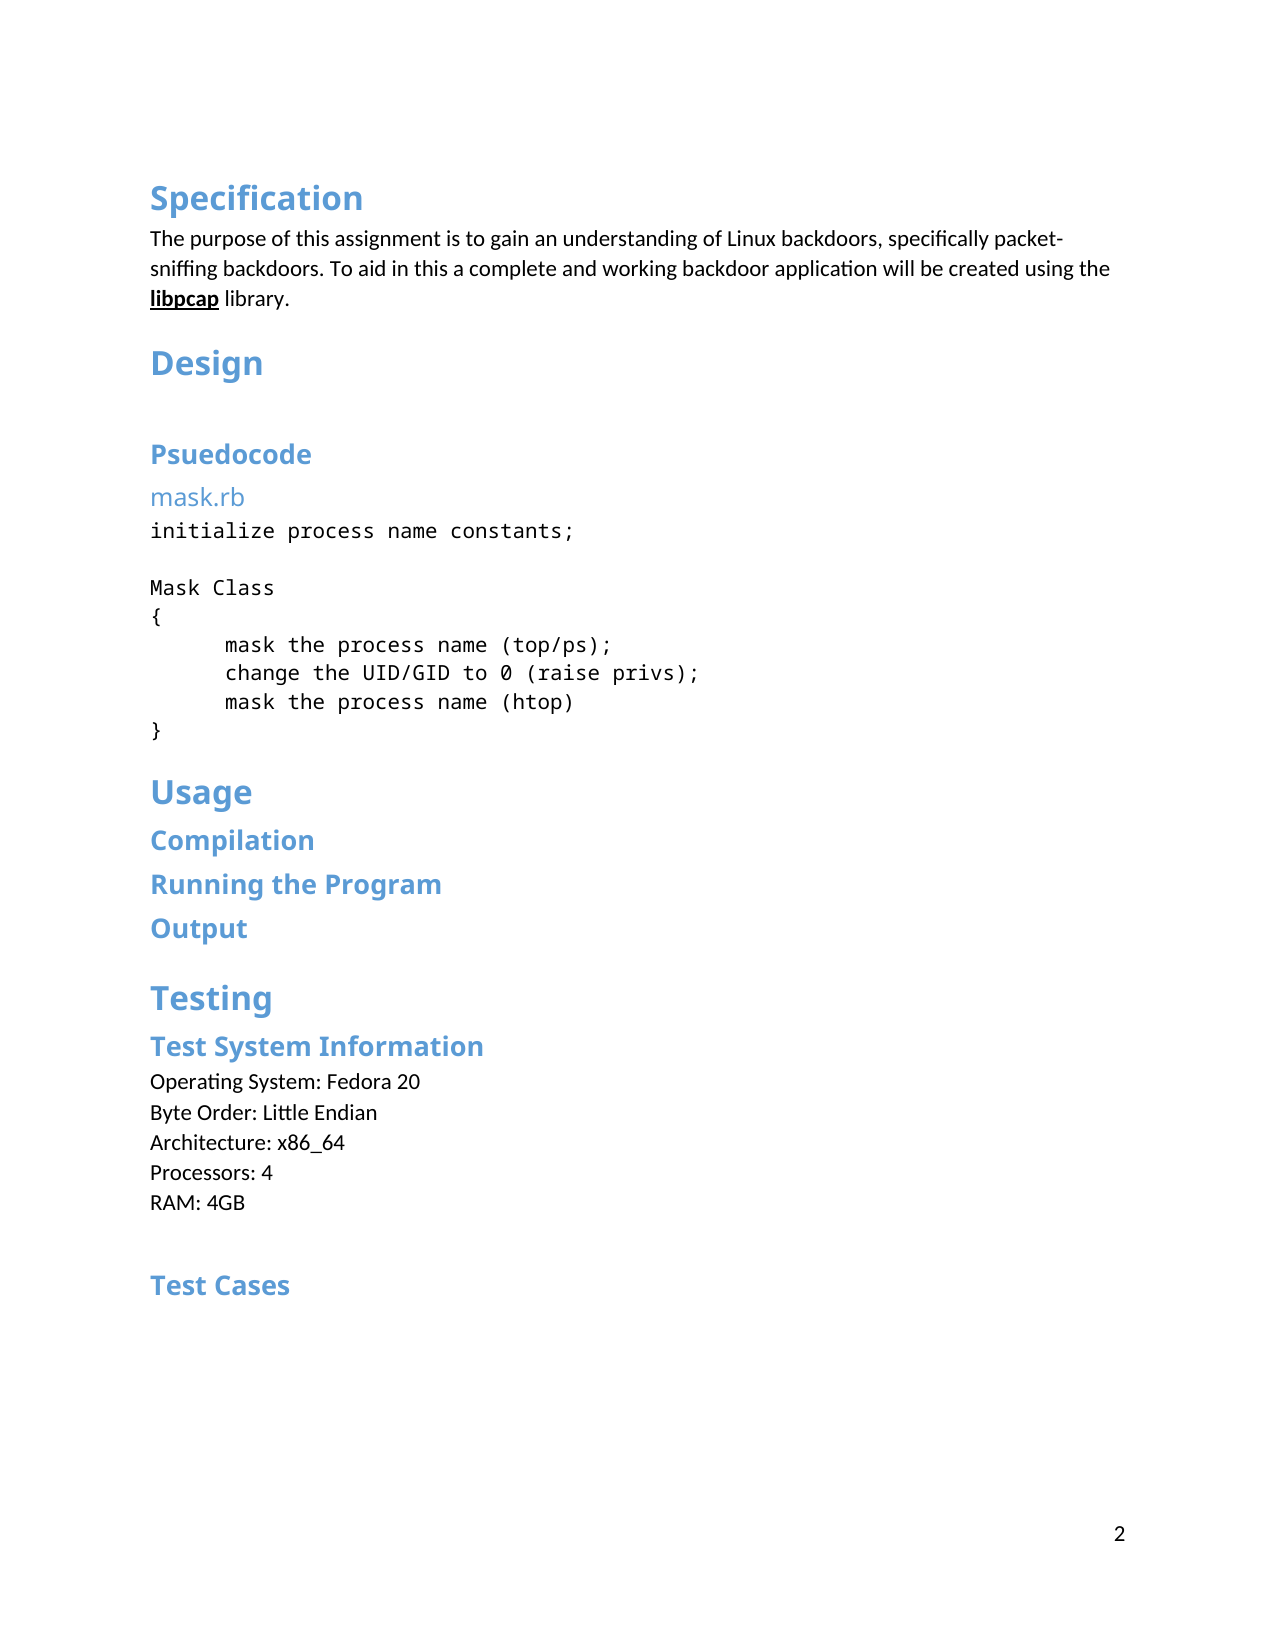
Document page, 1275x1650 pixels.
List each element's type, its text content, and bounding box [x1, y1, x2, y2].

text The purpose of this assignment is to gain an understanding of Linux backdoors, specifically packet-sniffing backdoors. To aid in this a complete and working backdoor application will be created using the libpcap library. [150, 224, 1125, 312]
subtitle Compilation [150, 822, 1125, 859]
subtitle Test Cases [150, 1267, 1125, 1303]
subtitle Output [150, 910, 1125, 947]
text Mask Class [150, 573, 1125, 601]
subtitle Specification [150, 175, 1125, 220]
text mask the process name (top/ps); [150, 630, 1125, 658]
subtitle Psuedocode [150, 435, 1125, 472]
subtitle Test System Information [150, 1028, 1125, 1064]
text initialize process name constants; [150, 516, 1125, 544]
text Architecture: x86_64 [150, 1128, 1125, 1156]
subtitle Design [150, 339, 1125, 385]
subtitle Running the Program [150, 866, 1125, 903]
text } [150, 715, 1125, 744]
text Operating System: Fedora 20 [150, 1067, 1125, 1095]
subtitle Testing [150, 974, 1125, 1020]
text change the UID/GID to 0 (raise privs); [150, 658, 1125, 687]
subtitle mask.rb [150, 479, 1125, 513]
text Byte Order: Little Endian [150, 1098, 1125, 1126]
text Processors: 4 [150, 1158, 1125, 1186]
text RAM: 4GB [150, 1188, 1125, 1216]
text mask the process name (htop) [150, 687, 1125, 715]
subtitle Usage [150, 769, 1125, 814]
text { [150, 601, 1125, 630]
